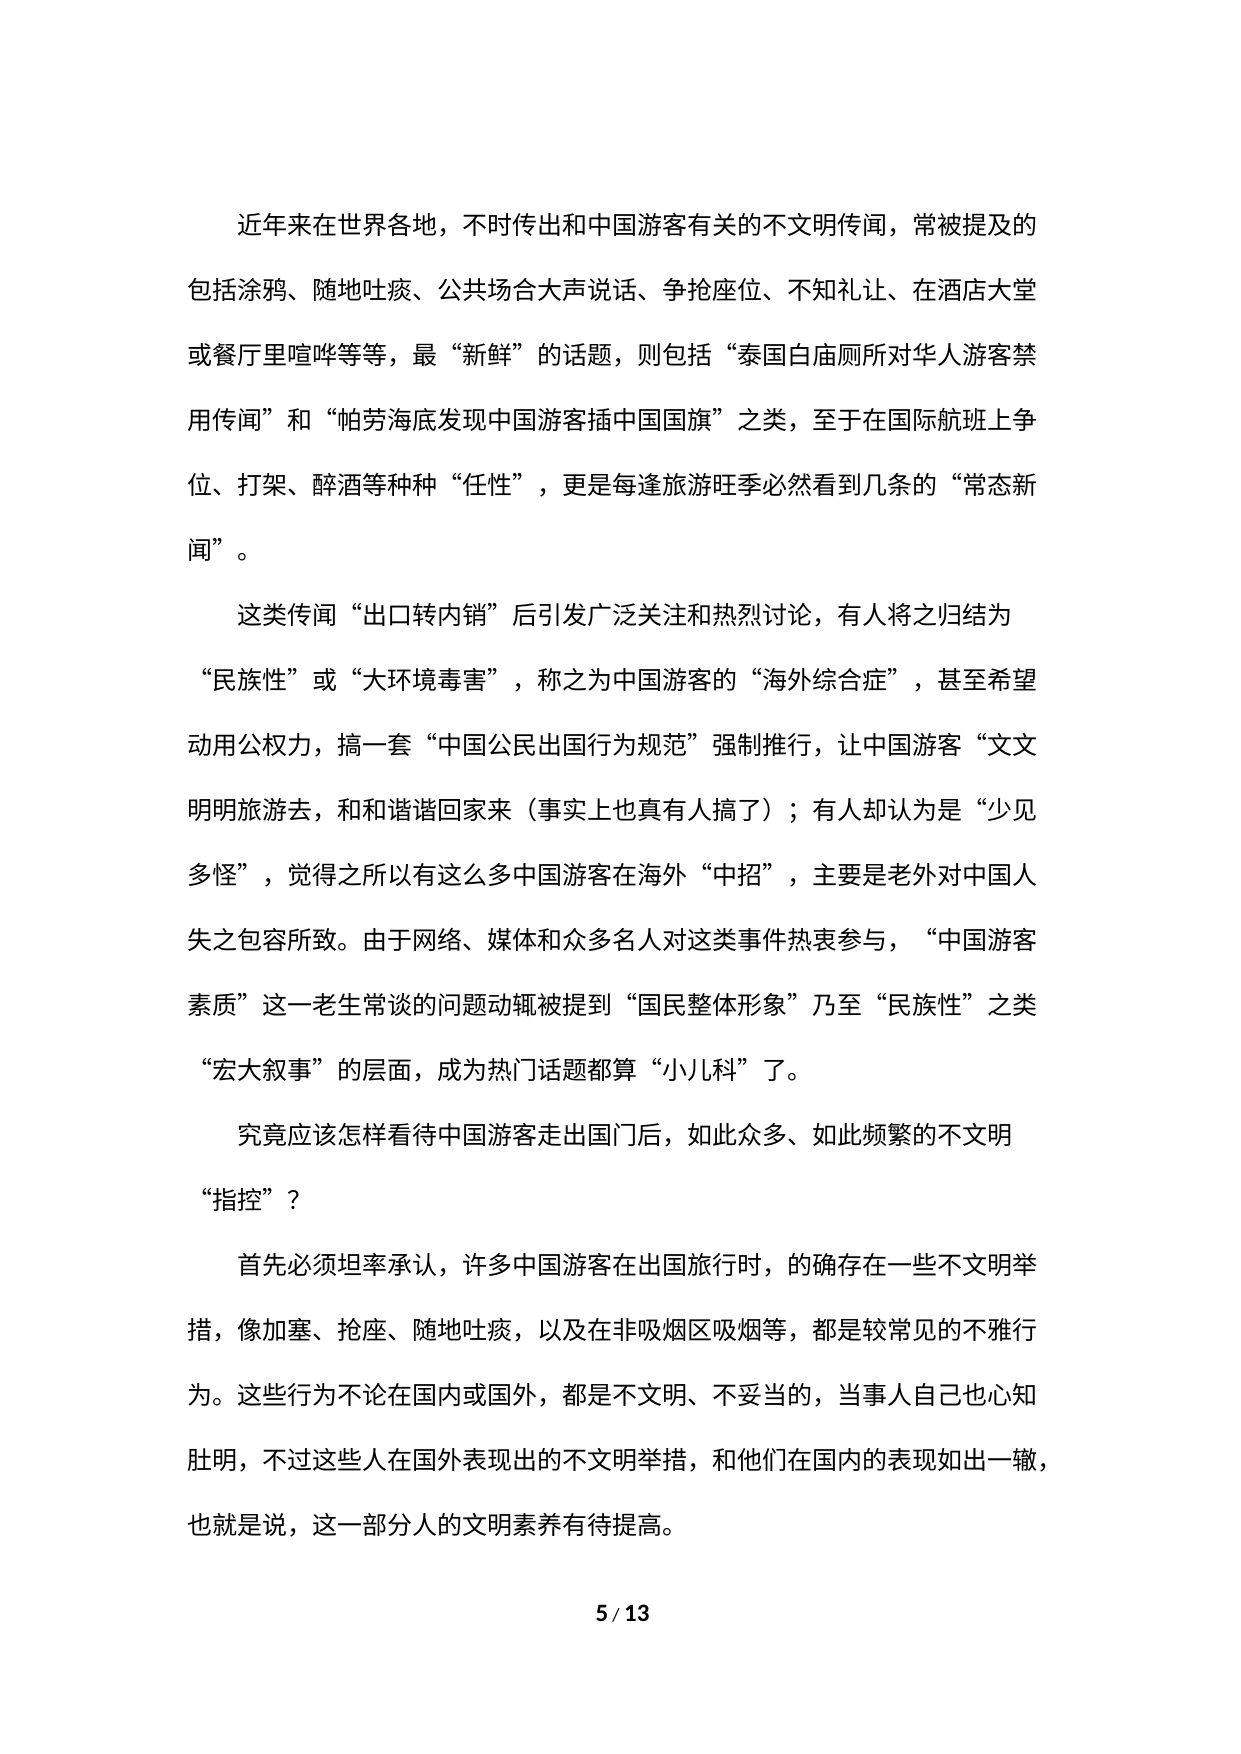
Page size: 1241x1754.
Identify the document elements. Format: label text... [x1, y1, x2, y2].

text 究竟应该怎样看待中国游客走出国门后，如此众多、如此频繁的不文明“指控”？ [187, 1101, 1053, 1231]
text 近年来在世界各地，不时传出和中国游客有关的不文明传闻，常被提及的包括涂鸦、随地吐痰、公共场合大声说话、争抢座位、不知礼让、在酒店大堂或餐厅里喧哗等等，最“新鲜”的话题，则包括“泰国白庙厕所对华人游客禁用传闻”和“帕劳海底发现中国游客插中国国旗”之类，至于在国际航班上争位、打架、醉酒等种种“任性”，更是每逢旅游旺季必然看到几条的“常态新闻”。 [187, 191, 1053, 581]
text 首先必须坦率承认，许多中国游客在出国旅行时，的确存在一些不文明举措，像加塞、抢座、随地吐痰，以及在非吸烟区吸烟等，都是较常见的不雅行为。这些行为不论在国内或国外，都是不文明、不妥当的，当事人自己也心知肚明，不过这些人在国外表现出的不文明举措，和他们在国内的表现如出一辙，也就是说，这一部分人的文明素养有待提高。 [187, 1231, 1053, 1556]
text 这类传闻“出口转内销”后引发广泛关注和热烈讨论，有人将之归结为“民族性”或“大环境毒害”，称之为中国游客的“海外综合症”，甚至希望动用公权力，搞一套“中国公民出国行为规范”强制推行，让中国游客“文文明明旅游去，和和谐谐回家来（事实上也真有人搞了）；有人却认为是“少见多怪”，觉得之所以有这么多中国游客在海外“中招”，主要是老外对中国人失之包容所致。由于网络、媒体和众多名人对这类事件热衷参与，“中国游客素质”这一老生常谈的问题动辄被提到“国民整体形象”乃至“民族性”之类“宏大叙事”的层面，成为热门话题都算“小儿科”了。 [187, 581, 1053, 1101]
